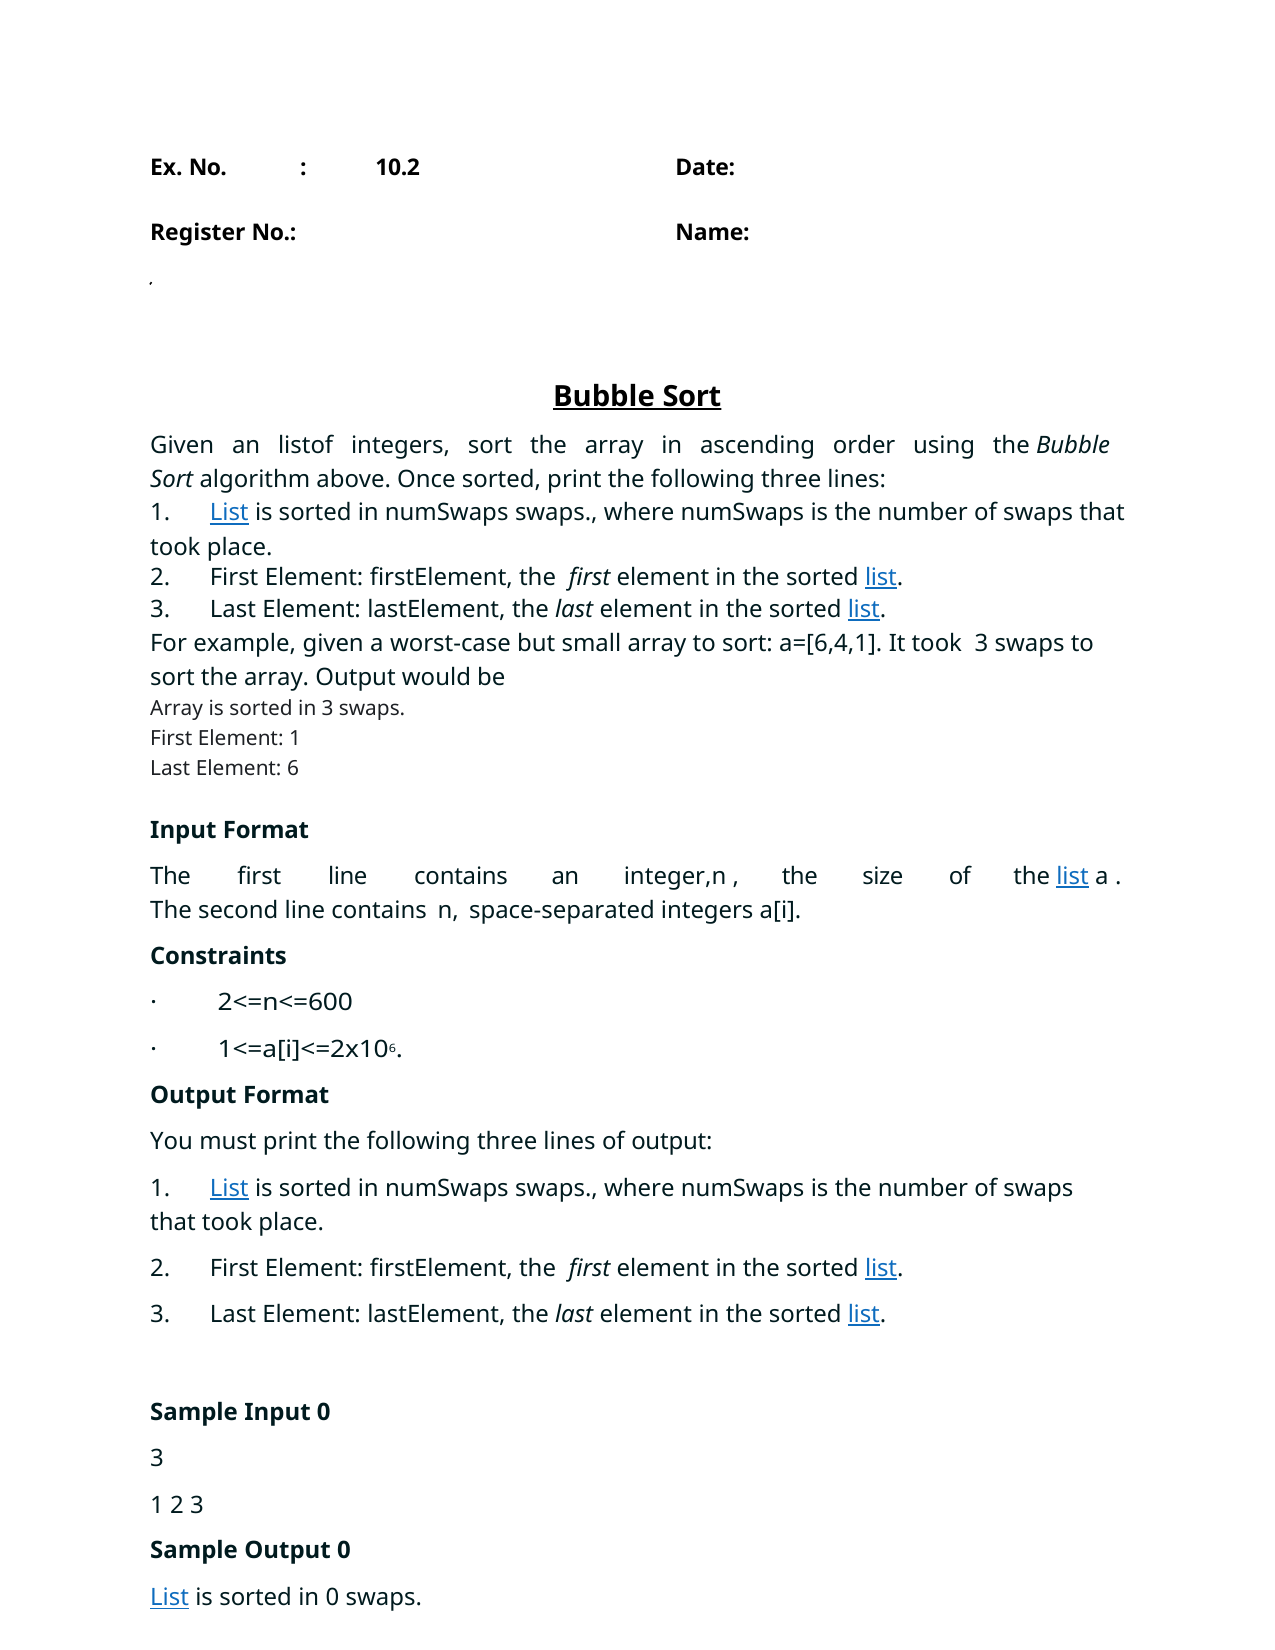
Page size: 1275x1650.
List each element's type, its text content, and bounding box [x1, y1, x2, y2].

text You must print the following three lines of output: [150, 1124, 1135, 1157]
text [150, 1580, 426, 1612]
text Last Element: 6 [150, 753, 1135, 782]
list First Element: firstElement, the first element in the sorted list. [150, 563, 1135, 591]
text Register No.: Name: [150, 215, 1135, 247]
list List is sorted in numSwaps swaps., where numSwaps is the number of swaps that took place. [150, 495, 1125, 562]
text 1 2 3 [150, 1488, 1135, 1520]
subtitle Sample Input 0 [150, 1395, 1135, 1427]
text Given an listof integers, sort the array in ascending order using the Bubble Sort algorithm above. Once sorted, print the following three lines: [150, 428, 1135, 494]
text · 2<=n<=600 [150, 985, 1135, 1018]
subtitle Input Format [150, 813, 1135, 845]
subtitle Bubble Sort [140, 375, 1134, 414]
subtitle Sample Output 0 [150, 1533, 1135, 1566]
list Last Element: lastElement, the last element in the sorted list. [150, 1297, 1135, 1329]
text 3 [150, 1441, 1135, 1473]
subtitle Output Format [150, 1077, 1135, 1110]
text Ex. No. : 10.2 Date: [150, 151, 1135, 182]
text The first line contains an integer,n , the size of the list a . The second line contains n, space-separated integers a[i]. [150, 859, 1125, 926]
list Last Element: lastElement, the last element in the sorted list. [150, 592, 1135, 624]
text Array is sorted in 3 swaps. First Element: 1 [150, 693, 426, 751]
list List is sorted in numSwaps swaps., where numSwaps is the number of swaps that took place. [150, 1170, 1119, 1237]
subtitle Constraints [150, 939, 1135, 972]
list First Element: firstElement, the first element in the sorted list. [150, 1251, 1135, 1283]
text For example, given a worst-case but small array to sort: a=[6,4,1]. It took 3 swaps to sort the array. Output would be [150, 626, 1135, 692]
text · 1<=a[i]<=2x106. [150, 1032, 1135, 1064]
